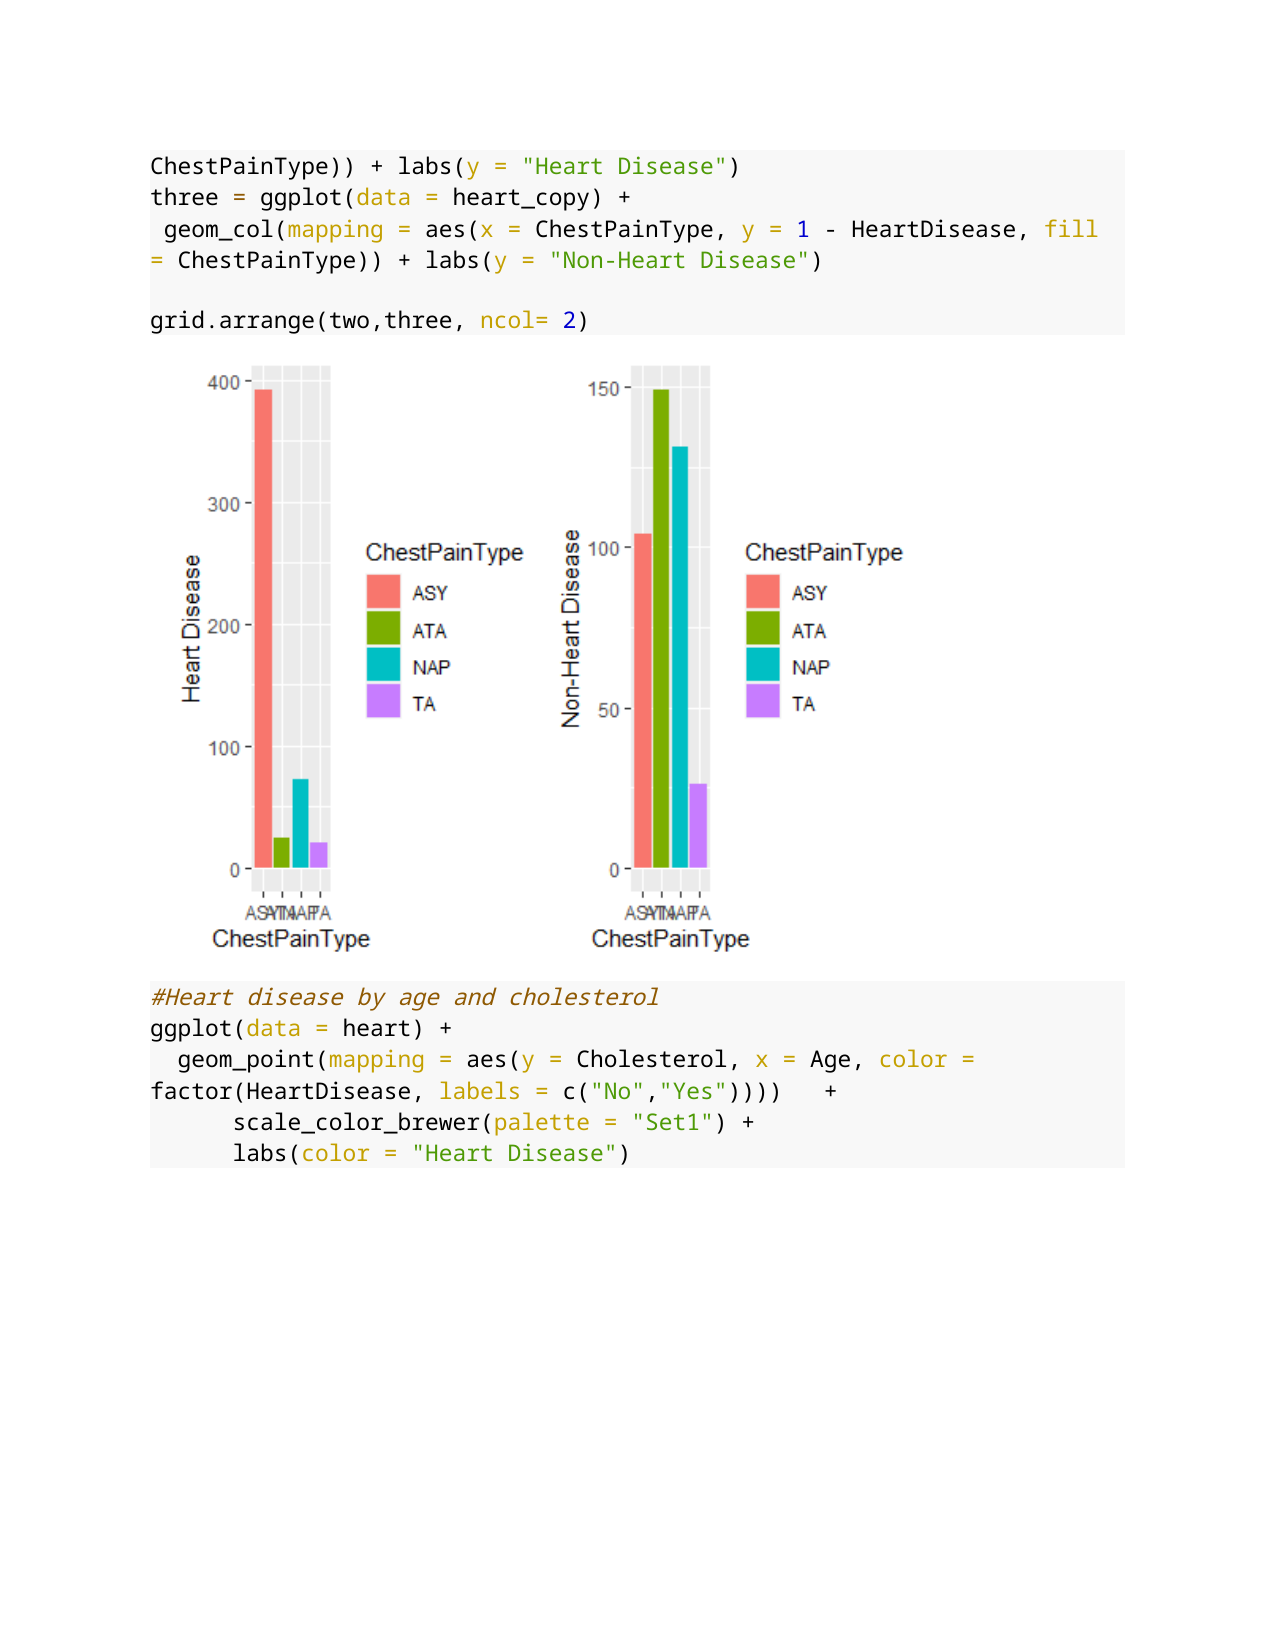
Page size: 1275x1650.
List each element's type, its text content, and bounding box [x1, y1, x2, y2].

picture [168, 355, 927, 963]
text #Heart disease by age and cholesterol ggplot(data = heart) + geom_point(mapping = aes(y = Cholesterol, x = Age, color = factor(HeartDisease, labels = c("No","Yes")))) + scale_color_brewer(palette = "Set1") + labs(color = "Heart Disease") [150, 981, 1125, 1168]
